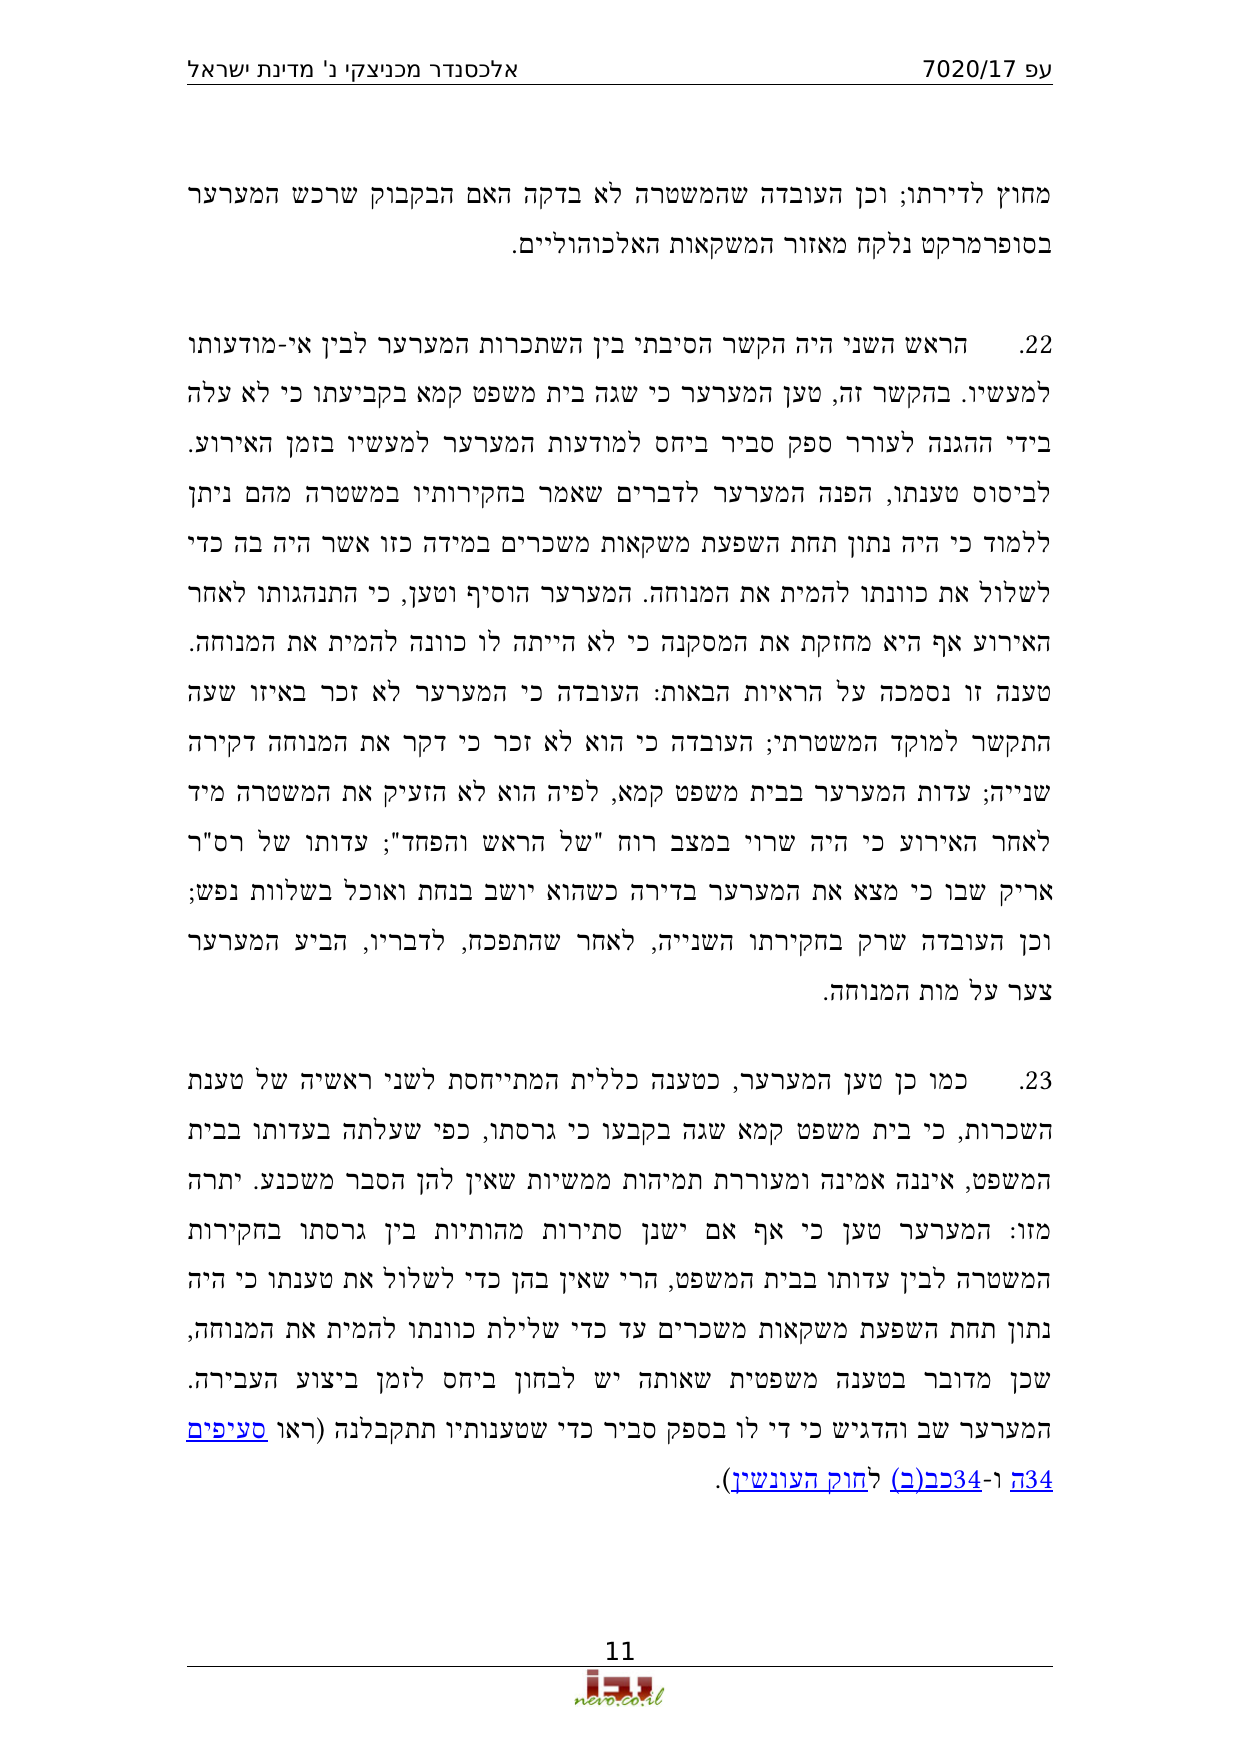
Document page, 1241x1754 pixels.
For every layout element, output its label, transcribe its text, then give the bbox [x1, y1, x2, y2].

list 22. הראש השני היה הקשר הסיבתי בין השתכרות המערער לבין אי-מודעותו למעשיו. בהקשר זה, טען המערער כי שגה בית משפט קמא בקביעתו כי לא עלה בידי ההגנה לעורר ספק סביר ביחס למודעות המערער למעשיו בזמן האירוע. לביסוס טענתו, הפנה המערער לדברים שאמר בחקירותיו במשטרה מהם ניתן ללמוד כי היה נתון תחת השפעת משקאות משכרים במידה כזו אשר היה בה כדי לשלול את כוונתו להמית את המנוחה. המערער הוסיף וטען, כי התנהגותו לאחר האירוע אף היא מחזקת את המסקנה כי לא הייתה לו כוונה להמית את המנוחה. טענה זו נסמכה על הראיות הבאות: העובדה כי המערער לא זכר באיזו שעה התקשר למוקד המשטרתי; העובדה כי הוא לא זכר כי דקר את המנוחה דקירה שנייה; עדות המערער בבית משפט קמא, לפיה הוא לא הזעיק את המשטרה מיד לאחר האירוע כי היה שרוי במצב רוח "של הראש והפחד"; עדותו של רס"ר אריק שבו כי מצא את המערער בדירה כשהוא יושב בנחת ואוכל בשלוות נפש; וכן העובדה שרק בחקירתו השנייה, לאחר שהתפכח, לדבריו, הביע המערער צער על מות המנוחה. [187, 327, 1053, 1008]
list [187, 177, 1053, 260]
list 23. כמו כן טען המערער, כטענה כללית המתייחסת לשני ראשיה של טענת השכרות, כי בית משפט קמא שגה בקבעו כי גרסתו, כפי שעלתה בעדותו בבית המשפט, איננה אמינה ומעוררת תמיהות ממשיות שאין להן הסבר משכנע. יתרה מזו: המערער טען כי אף אם ישנן סתירות מהותיות בין גרסתו בחקירות המשטרה לבין עדותו בבית המשפט, הרי שאין בהן כדי לשלול את טענתו כי היה נתון תחת השפעת משקאות משכרים עד כדי שלילת כוונתו להמית את המנוחה, שכן מדובר בטענה משפטית שאותה יש לבחון ביחס לזמן ביצוע העבירה. המערער שב והדגיש כי די לו בספק סביר כדי שטענותיו תתקבלנה (ראו סעיפים 34ה ו-34כב(ב) לחוק העונשין). [187, 1064, 1053, 1495]
picture [574, 1669, 666, 1707]
